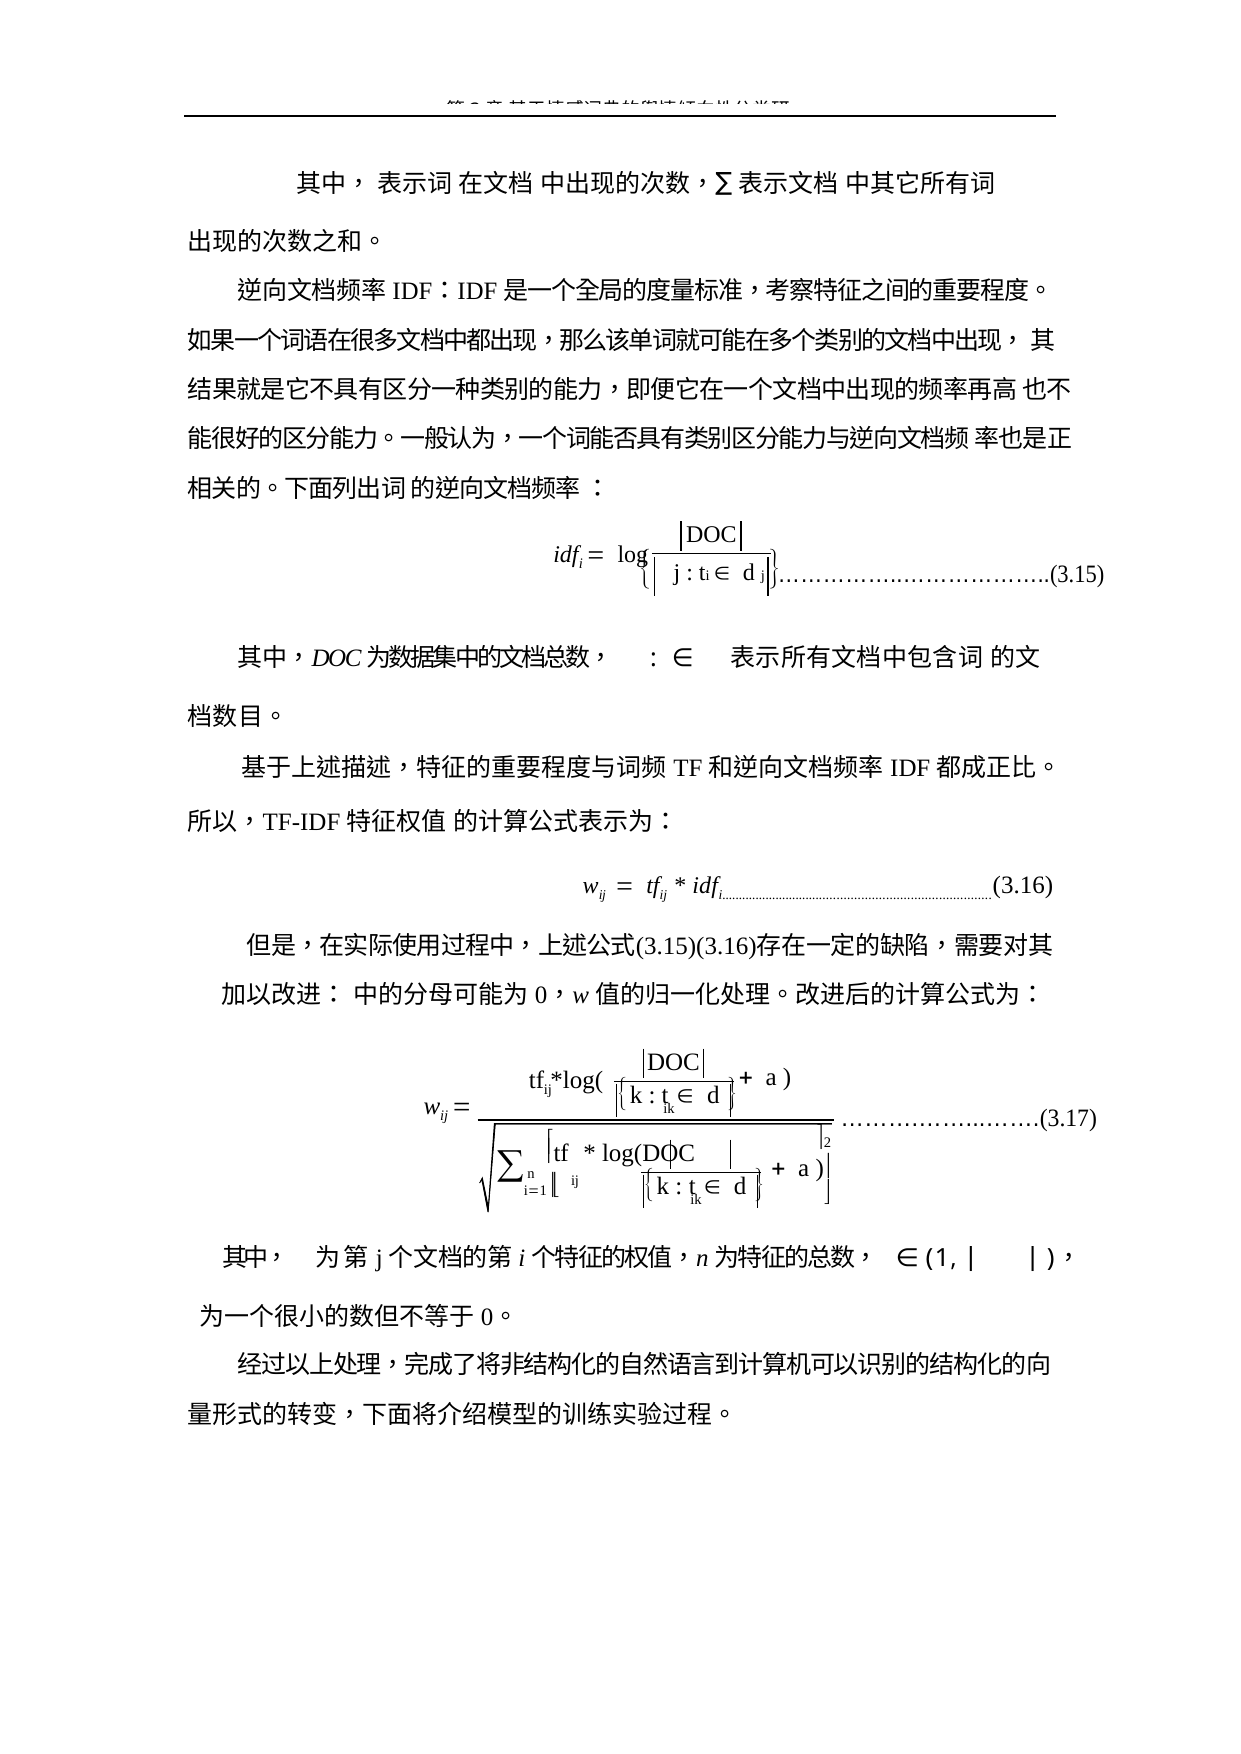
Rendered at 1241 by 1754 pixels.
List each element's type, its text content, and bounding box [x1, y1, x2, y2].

text 所以，TF-IDF 特征权值 的计算公式表示为： [187, 804, 1240, 838]
text wij = tfij * idfi (3.16) [582, 871, 1240, 903]
text idfi = log [62, 540, 648, 572]
text 为一个很小的数但不等于 0。 [187, 1298, 1240, 1332]
text ……….……...…….(3.17) [840, 1103, 1240, 1132]
text ……………..………………..(3.15) [777, 559, 1240, 588]
text 逆向文档频率 IDF：IDF 是一个全局的度量标准，考察特征之间的重要程度。 如果一个词语在很多文档中都出现，那么该单词就可能在多个类别的文档中出现， 其结果就是它不具有区分一种类别的能力，即便它在一个文档中出现的频率再高 也不能很好的区分能力。一般认为，一个词能否具有类别区分能力与逆向文档频 率也是正相关的。下面列出词 的逆向文档频率 ： [187, 273, 1078, 504]
text wij = [62, 1091, 471, 1123]
text 其中， 为第j 个文档的第 i 个特征的权值，n 为特征的总数， ∈ (1, | | )， [126, 1238, 1177, 1273]
text 其中， 表示词 在文档 中出现的次数，∑ 表示文档 中其它所有词 [62, 164, 1228, 199]
text 但是，在实际使用过程中，上述公式(3.15)(3.16)存在一定的缺陷，需要对其 [62, 928, 1053, 962]
text 加以改进： 中的分母可能为 0，w 值的归一化处理。改进后的计算公式为： [62, 977, 1045, 1011]
text 出现的次数之和。 [187, 224, 1240, 258]
text 其中，DOC 为数据集中的文档总数， : ∈ 表示所有文档中包含词 的文档数目。 [187, 640, 1054, 733]
text 经过以上处理，完成了将非结构化的自然语言到计算机可以识别的结构化的向量形式的转变，下面将介绍模型的训练实验过程。 [187, 1347, 1053, 1431]
text 基于上述描述，特征的重要程度与词频 TF 和逆向文档频率 IDF 都成正比。 [126, 757, 1177, 782]
